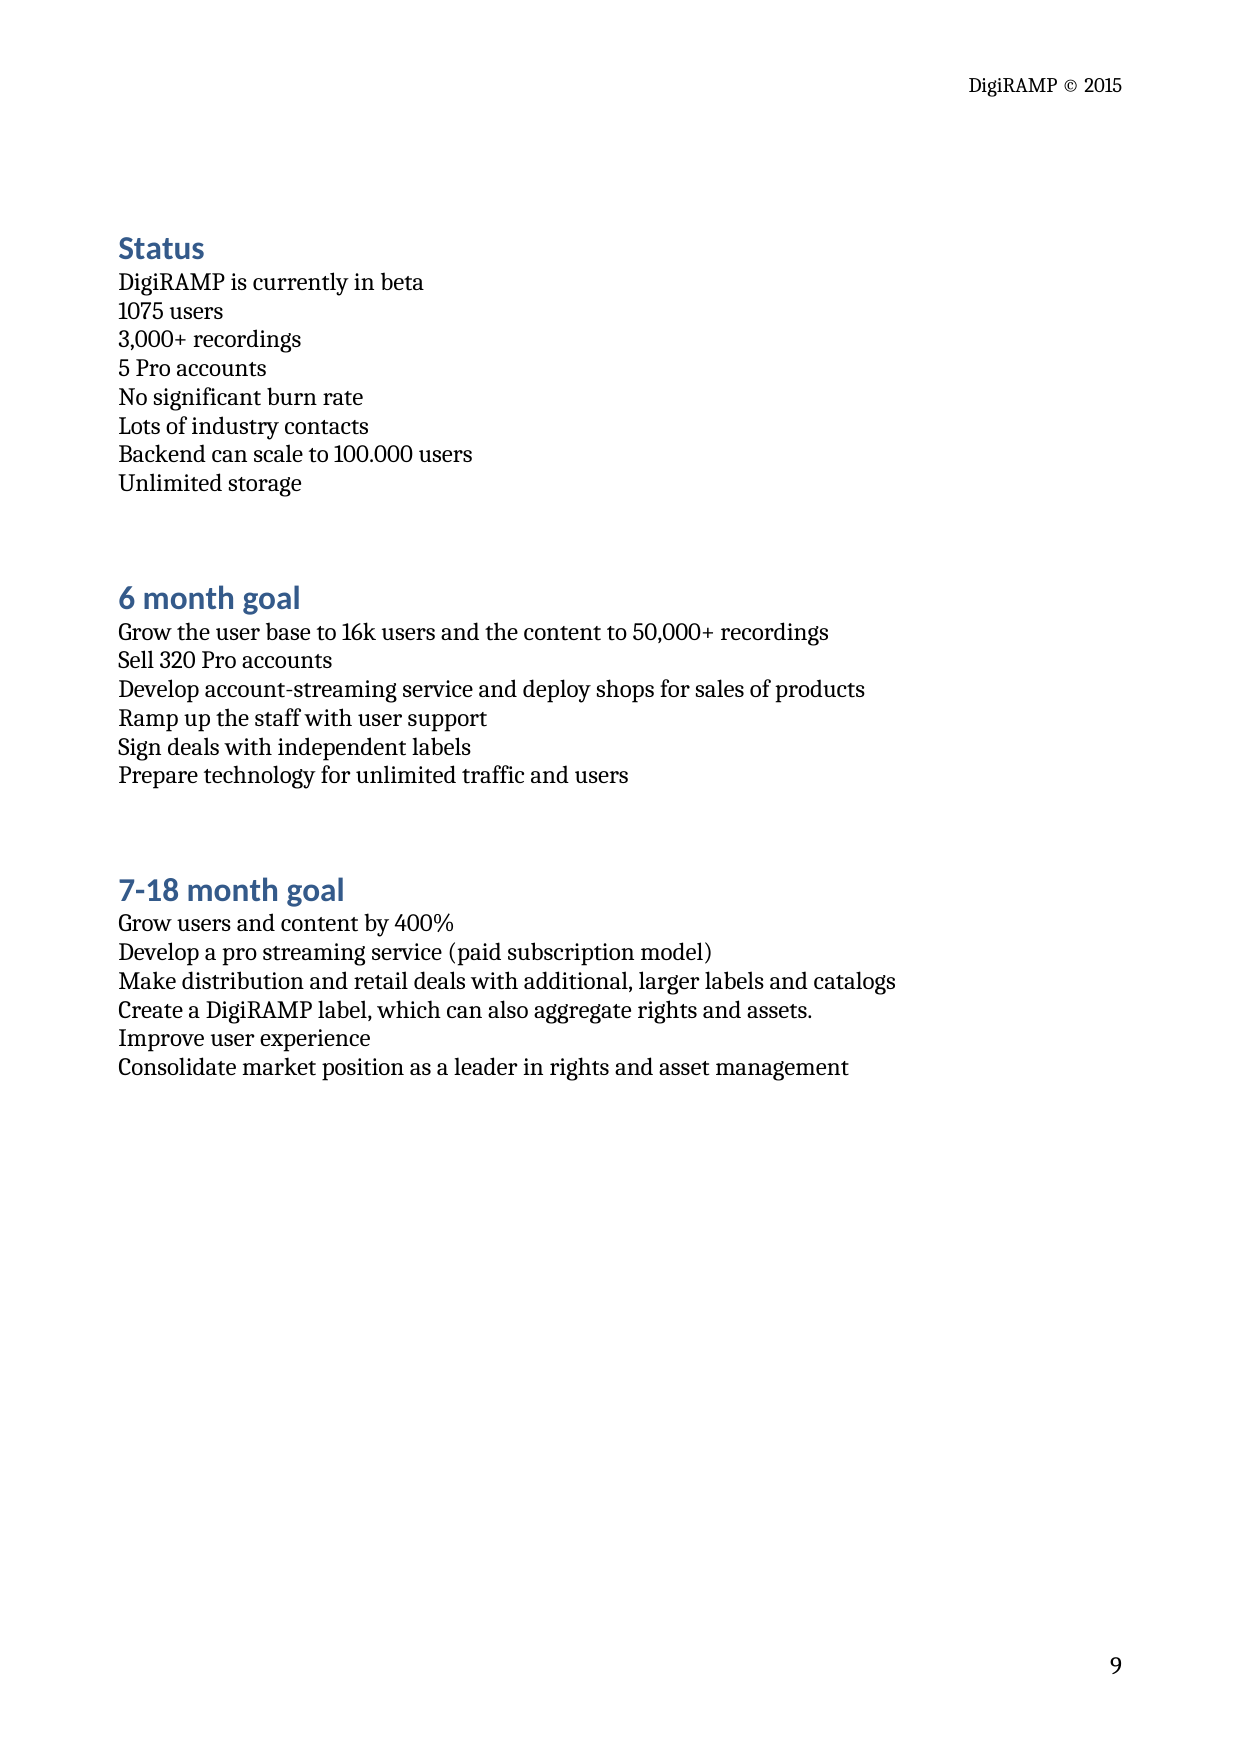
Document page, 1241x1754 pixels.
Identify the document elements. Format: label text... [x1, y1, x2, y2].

text Sign deals with independent labels [118, 732, 1122, 761]
subtitle 7-18 month goal [118, 869, 1122, 909]
text Ramp up the staff with user support [118, 704, 1122, 732]
text 1075 users [118, 297, 1122, 325]
text Improve user experience [118, 1024, 1122, 1053]
text No significant burn rate [118, 383, 1122, 412]
text DigiRAMP is currently in beta [118, 268, 1122, 297]
text Lots of industry contacts [118, 412, 1122, 440]
text Grow users and content by 400% [118, 909, 1122, 938]
subtitle 6 month goal [118, 577, 1122, 617]
text Prepare technology for unlimited traffic and users [118, 761, 1122, 790]
text Make distribution and retail deals with additional, larger labels and catalogs [118, 967, 1122, 996]
subtitle Status [118, 227, 1122, 268]
text Create a DigiRAMP label, which can also aggregate rights and assets. [118, 996, 1122, 1024]
text Grow the user base to 16k users and the content to 50,000+ recordings [118, 617, 1122, 646]
text Develop a pro streaming service (paid subscription model) [118, 938, 1122, 967]
text 5 Pro accounts [118, 354, 1122, 383]
text 3,000+ recordings [118, 325, 1122, 354]
text Consolidate market position as a leader in rights and asset management [118, 1053, 1122, 1082]
text Sell 320 Pro accounts [118, 646, 1122, 675]
text Backend can scale to 100.000 users [118, 440, 1122, 469]
text Develop account-streaming service and deploy shops for sales of products [118, 675, 1122, 704]
text Unlimited storage [118, 469, 1122, 498]
